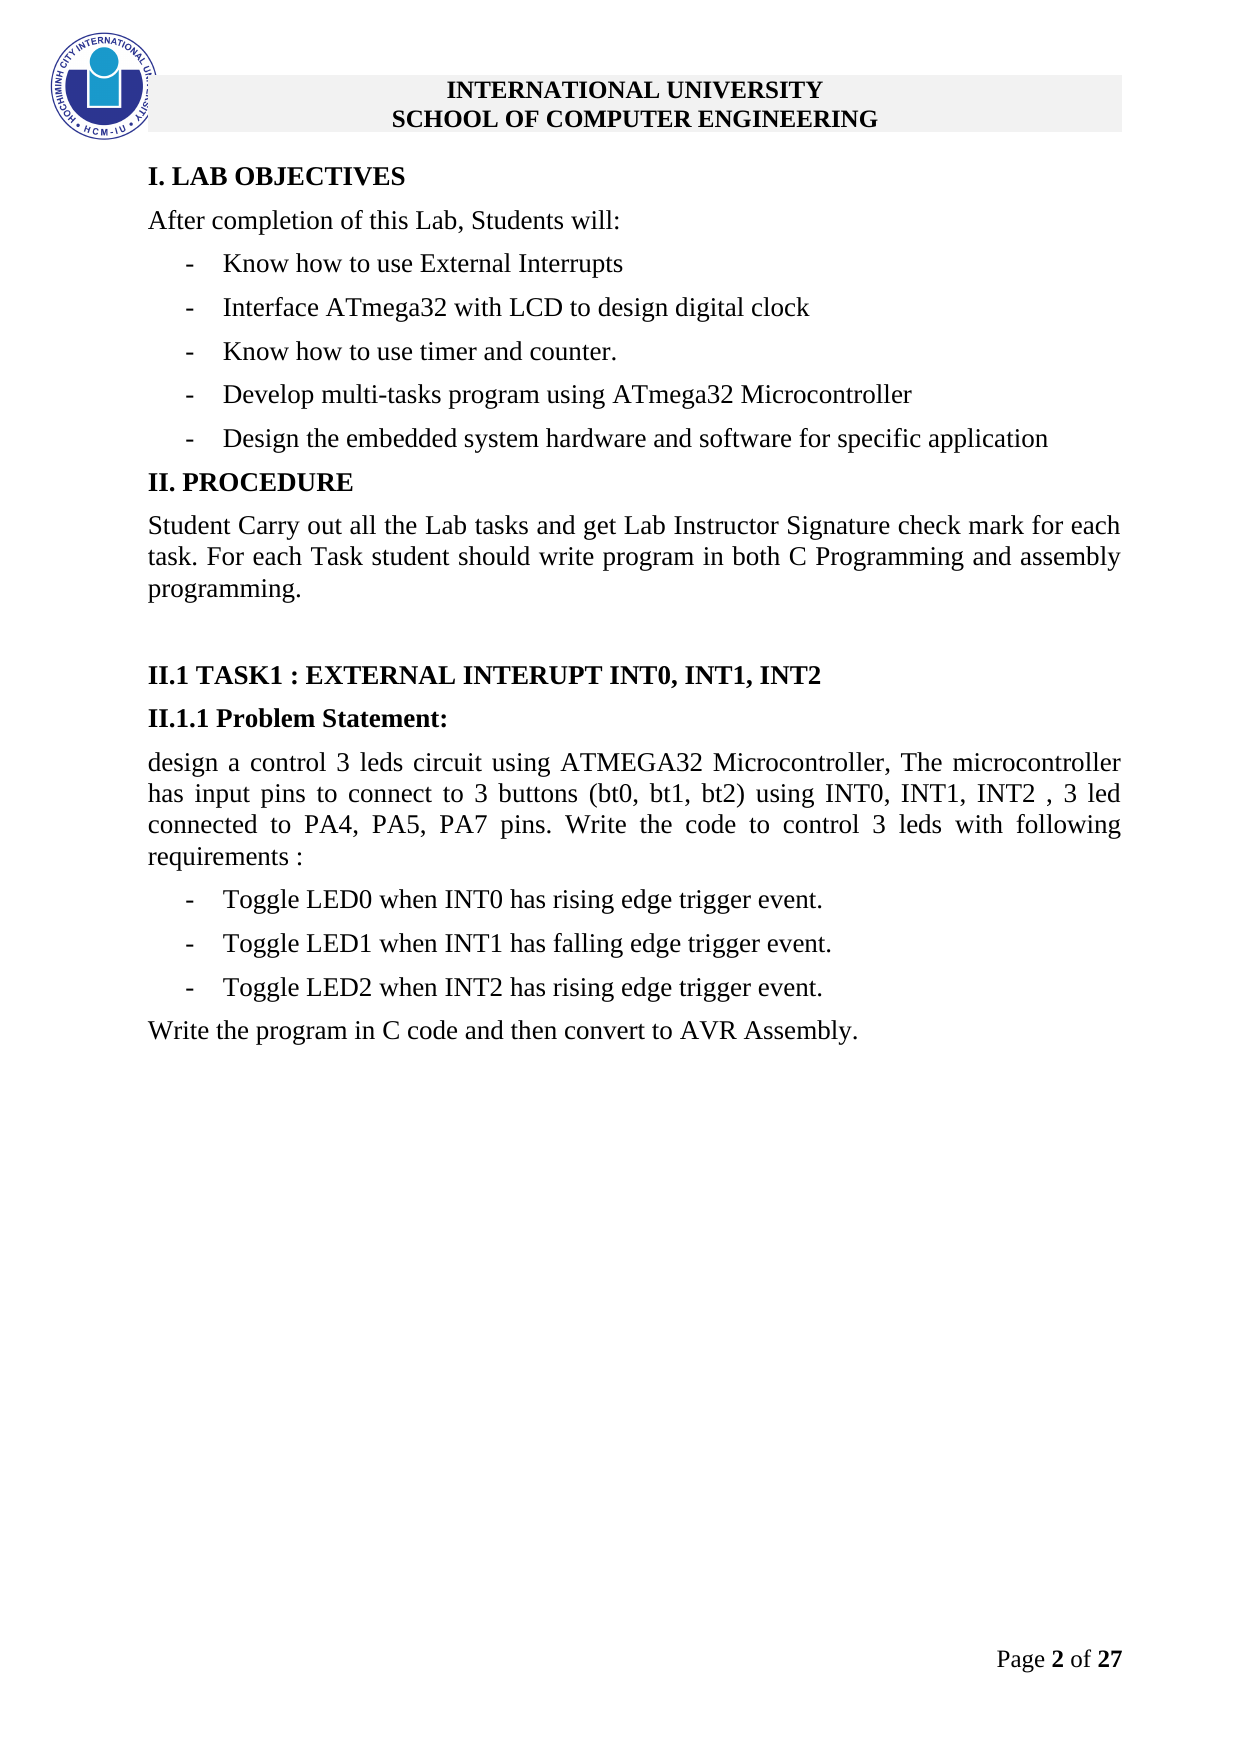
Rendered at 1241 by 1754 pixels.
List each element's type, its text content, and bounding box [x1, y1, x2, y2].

list Know how to use External Interrupts [185, 247, 1122, 279]
list Know how to use timer and counter. [185, 335, 1122, 366]
list Write the program in C code and then convert to AVR Assembly. [148, 1014, 1122, 1045]
list After completion of this Lab, Students will: [148, 204, 1122, 235]
list Interface ATmega32 with LCD to design digital clock [185, 291, 1122, 322]
list Toggle LED0 when INT0 has rising edge trigger event. [185, 883, 1122, 914]
picture [47, 29, 160, 144]
list II.1.1 Problem Statement: [148, 703, 1122, 734]
list Toggle LED2 when INT2 has rising edge trigger event. [185, 971, 1122, 1002]
list II. PROCEDURE [148, 466, 1122, 497]
list design a control 3 leds circuit using ATMEGA32 Microcontroller, The microcontroller has input pins to connect to 3 buttons (bt0, bt1, bt2) using INT0, INT1, INT2 , 3 led connected to PA4, PA5, PA7 pins. Write the code to control 3 leds with following requirements : [148, 746, 1122, 871]
list Student Carry out all the Lab tasks and get Lab Instructor Signature check mark for each task. For each Task student should write program in both C Programming and assembly programming. [148, 509, 1122, 603]
list Design the embedded system hardware and software for specific application [185, 422, 1122, 453]
list Develop multi-tasks program using ATmega32 Microcontroller [185, 378, 1122, 409]
list II.1 TASK1 : EXTERNAL INTERUPT INT0, INT1, INT2 [148, 659, 1122, 690]
list I. LAB OBJECTIVES [148, 160, 1122, 191]
list Toggle LED1 when INT1 has falling edge trigger event. [185, 927, 1122, 958]
